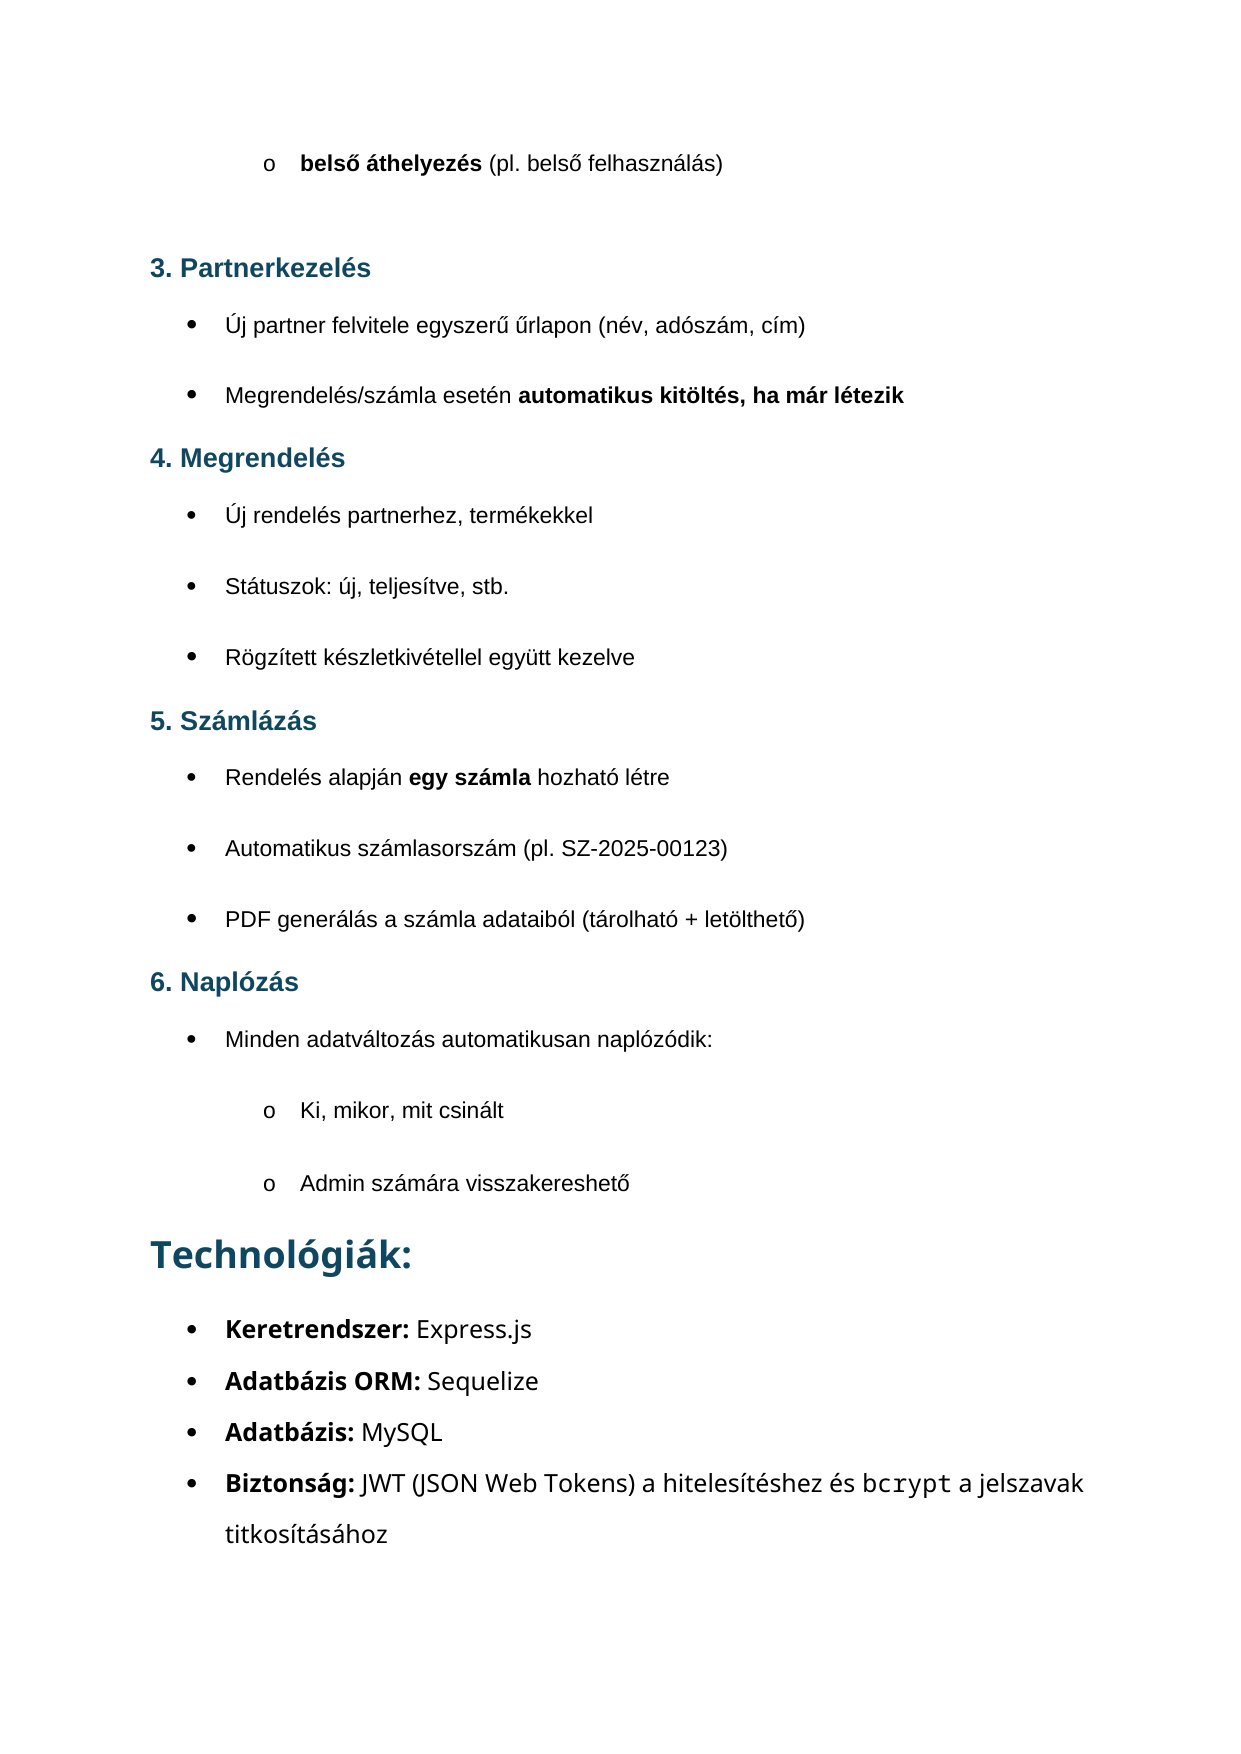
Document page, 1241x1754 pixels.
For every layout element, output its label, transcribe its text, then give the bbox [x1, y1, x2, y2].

list Adatbázis ORM: Sequelize [187, 1363, 1090, 1397]
list belső áthelyezés (pl. belső felhasználás) [262, 150, 1090, 218]
subtitle 4. Megrendelés [150, 442, 1090, 474]
list Rögzített készletkivétellel együtt kezelve [187, 644, 1090, 671]
list Új rendelés partnerhez, termékekkel [187, 502, 1090, 567]
list Ki, mikor, mit csinált [262, 1097, 1090, 1165]
list Admin számára visszakereshető [262, 1170, 1090, 1198]
list Rendelés alapján egy számla hozható létre [187, 764, 1090, 829]
text Technológiák: [150, 1228, 1090, 1279]
list Biztonság: JWT (JSON Web Tokens) a hitelesítéshez és bcrypt a jelszavak titkosításához [187, 1465, 1090, 1550]
subtitle 6. Naplózás [150, 966, 1090, 998]
list Minden adatváltozás automatikusan naplózódik: [187, 1026, 1090, 1091]
subtitle 3. Partnerkezelés [150, 252, 1090, 284]
list Megrendelés/számla esetén automatikus kitöltés, ha már létezik [187, 382, 1090, 409]
list Új partner felvitele egyszerű űrlapon (név, adószám, cím) [187, 312, 1090, 338]
subtitle 5. Számlázás [150, 704, 1090, 736]
list Keretrendszer: Express.js [187, 1312, 1090, 1346]
list Státuszok: új, teljesítve, stb. [187, 573, 1090, 639]
list PDF generálás a számla adataiból (tárolható + letölthető) [187, 906, 1090, 933]
list Automatikus számlasorszám (pl. SZ-2025-00123) [187, 835, 1090, 901]
list Adatbázis: MySQL [187, 1414, 1090, 1448]
